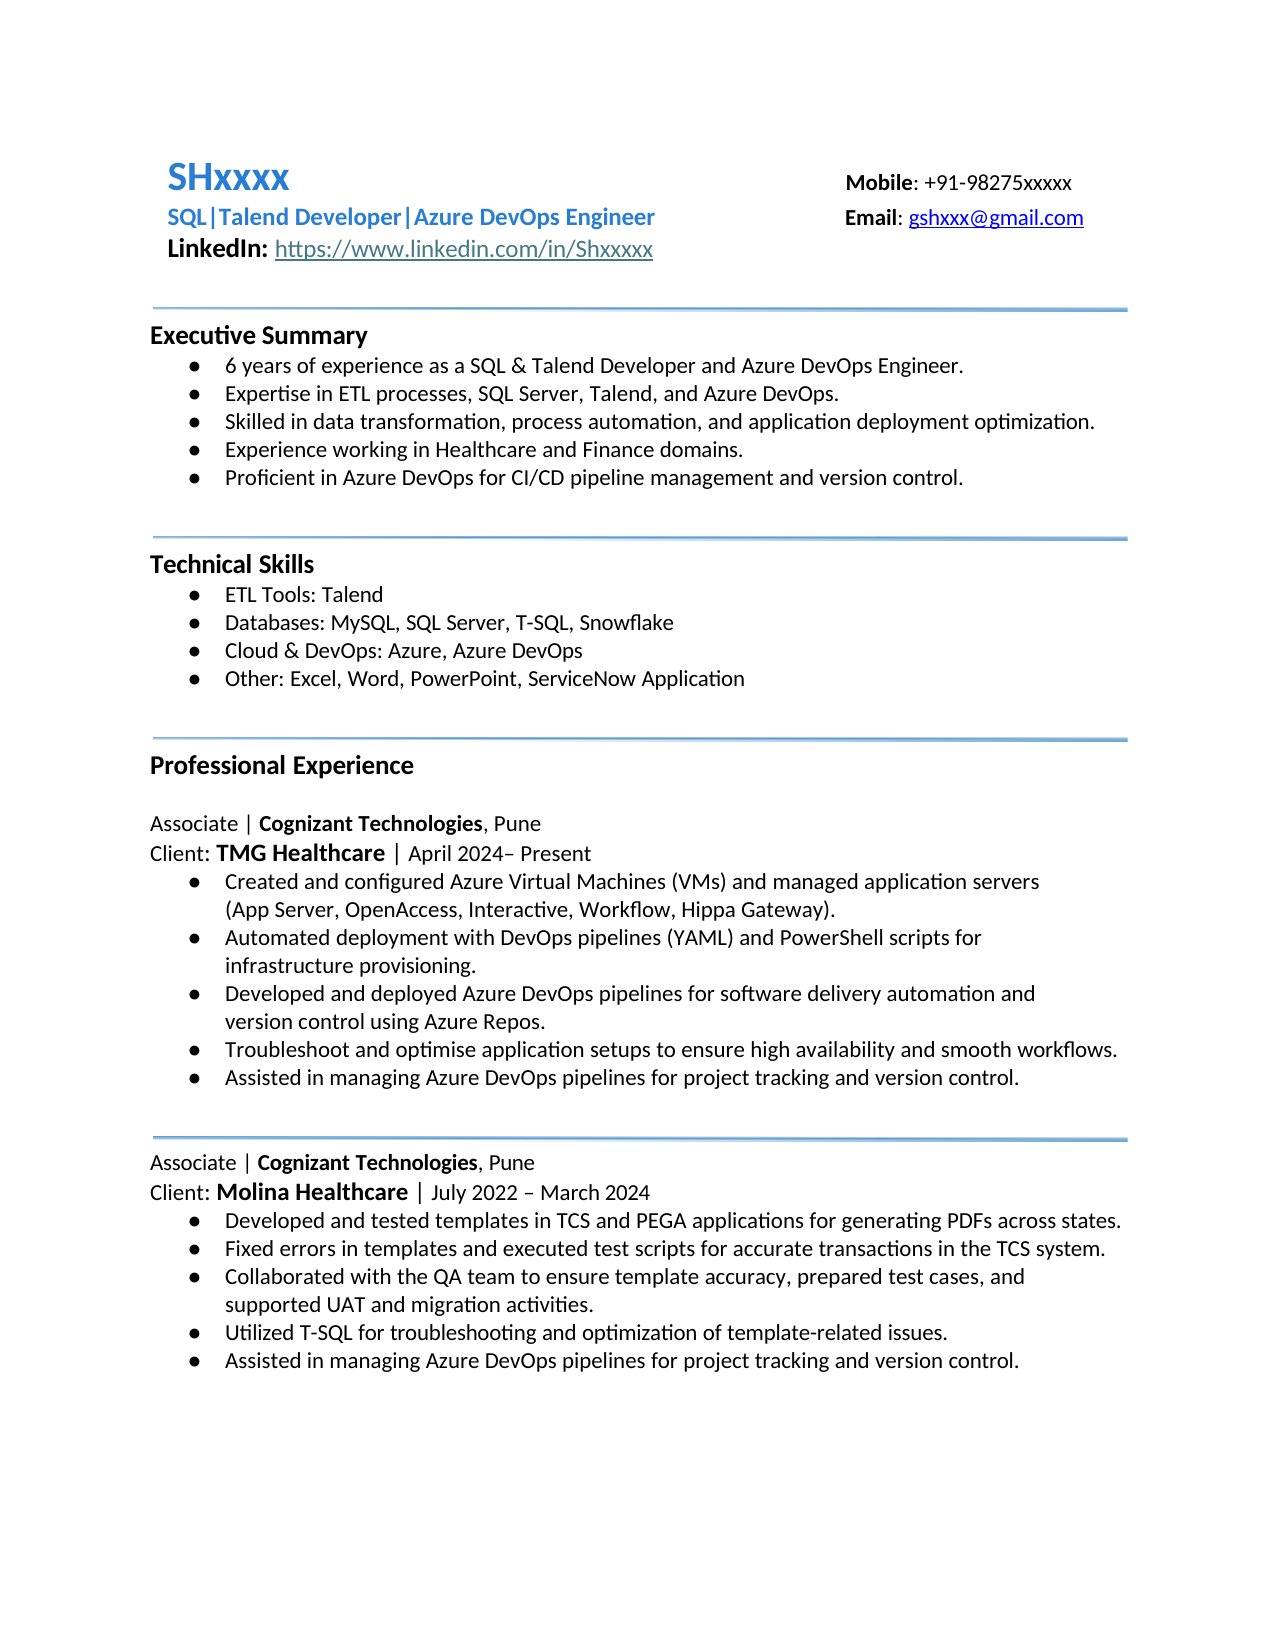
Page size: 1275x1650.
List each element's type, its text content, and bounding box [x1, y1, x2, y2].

list Utilized T-SQL for troubleshooting and optimization of template-related issues. [187, 1318, 1139, 1346]
subtitle Technical Skills [150, 539, 1139, 580]
list Experience working in Healthcare and Finance domains. [187, 435, 1139, 463]
list Proficient in Azure DevOps for CI/CD pipeline management and version control. [187, 463, 1139, 491]
list Assisted in managing Azure DevOps pipelines for project tracking and version control. [187, 1063, 1139, 1092]
text SQL|Talend Developer|Azure DevOps Engineer Email: gshxxx@gmail.com [167, 201, 1139, 231]
list Cloud & DevOps: Azure, Azure DevOps [187, 636, 1139, 664]
subtitle Professional Experience [150, 741, 1139, 781]
list Skilled in data transformation, process automation, and application deployment optimization. [187, 407, 1139, 435]
list 6 years of experience as a SQL & Talend Developer and Azure DevOps Engineer. [187, 351, 1139, 379]
list Collaborated with the QA team to ensure template accuracy, prepared test cases, and supported UAT and migration activities. [187, 1262, 1119, 1318]
subtitle Executive Summary [150, 311, 1139, 351]
list Assisted in managing Azure DevOps pipelines for project tracking and version control. [187, 1346, 1139, 1374]
list Automated deployment with DevOps pipelines (YAML) and PowerShell scripts for infrastructure provisioning. [187, 923, 1109, 979]
list ETL Tools: Talend [187, 580, 1139, 608]
list Expertise in ETL processes, SQL Server, Talend, and Azure DevOps. [187, 379, 1139, 407]
list Developed and deployed Azure DevOps pipelines for software delivery automation and version control using Azure Repos. [187, 979, 1104, 1036]
list Developed and tested templates in TCS and PEGA applications for generating PDFs across states. [187, 1206, 1139, 1234]
text SHxxxx Mobile: +91-98275xxxxx [167, 150, 1139, 201]
list Databases: MySQL, SQL Server, T-SQL, Snowflake [187, 608, 1139, 636]
text Client: Molina Healthcare | July 2022 – March 2024 [150, 1176, 1139, 1206]
text Associate | Cognizant Technologies, Pune [150, 1140, 1139, 1176]
list Other: Excel, Word, PowerPoint, ServiceNow Application [187, 664, 1139, 692]
list Created and configured Azure Virtual Machines (VMs) and managed application servers (App Server, OpenAccess, Interactive, Workflow, Hippa Gateway). [187, 867, 1085, 923]
list Fixed errors in templates and executed test scripts for accurate transactions in the TCS system. [187, 1234, 1139, 1262]
text LinkedIn: https://www.linkedin.com/in/Shxxxxx [167, 231, 1139, 264]
list Troubleshoot and optimise application setups to ensure high availability and smooth workflows. [187, 1036, 1139, 1063]
text Associate | Cognizant Technologies, Pune Client: TMG Healthcare | April 2024– Present [150, 809, 599, 867]
picture [153, 307, 1129, 311]
picture [153, 737, 1129, 741]
picture [153, 1136, 1129, 1140]
